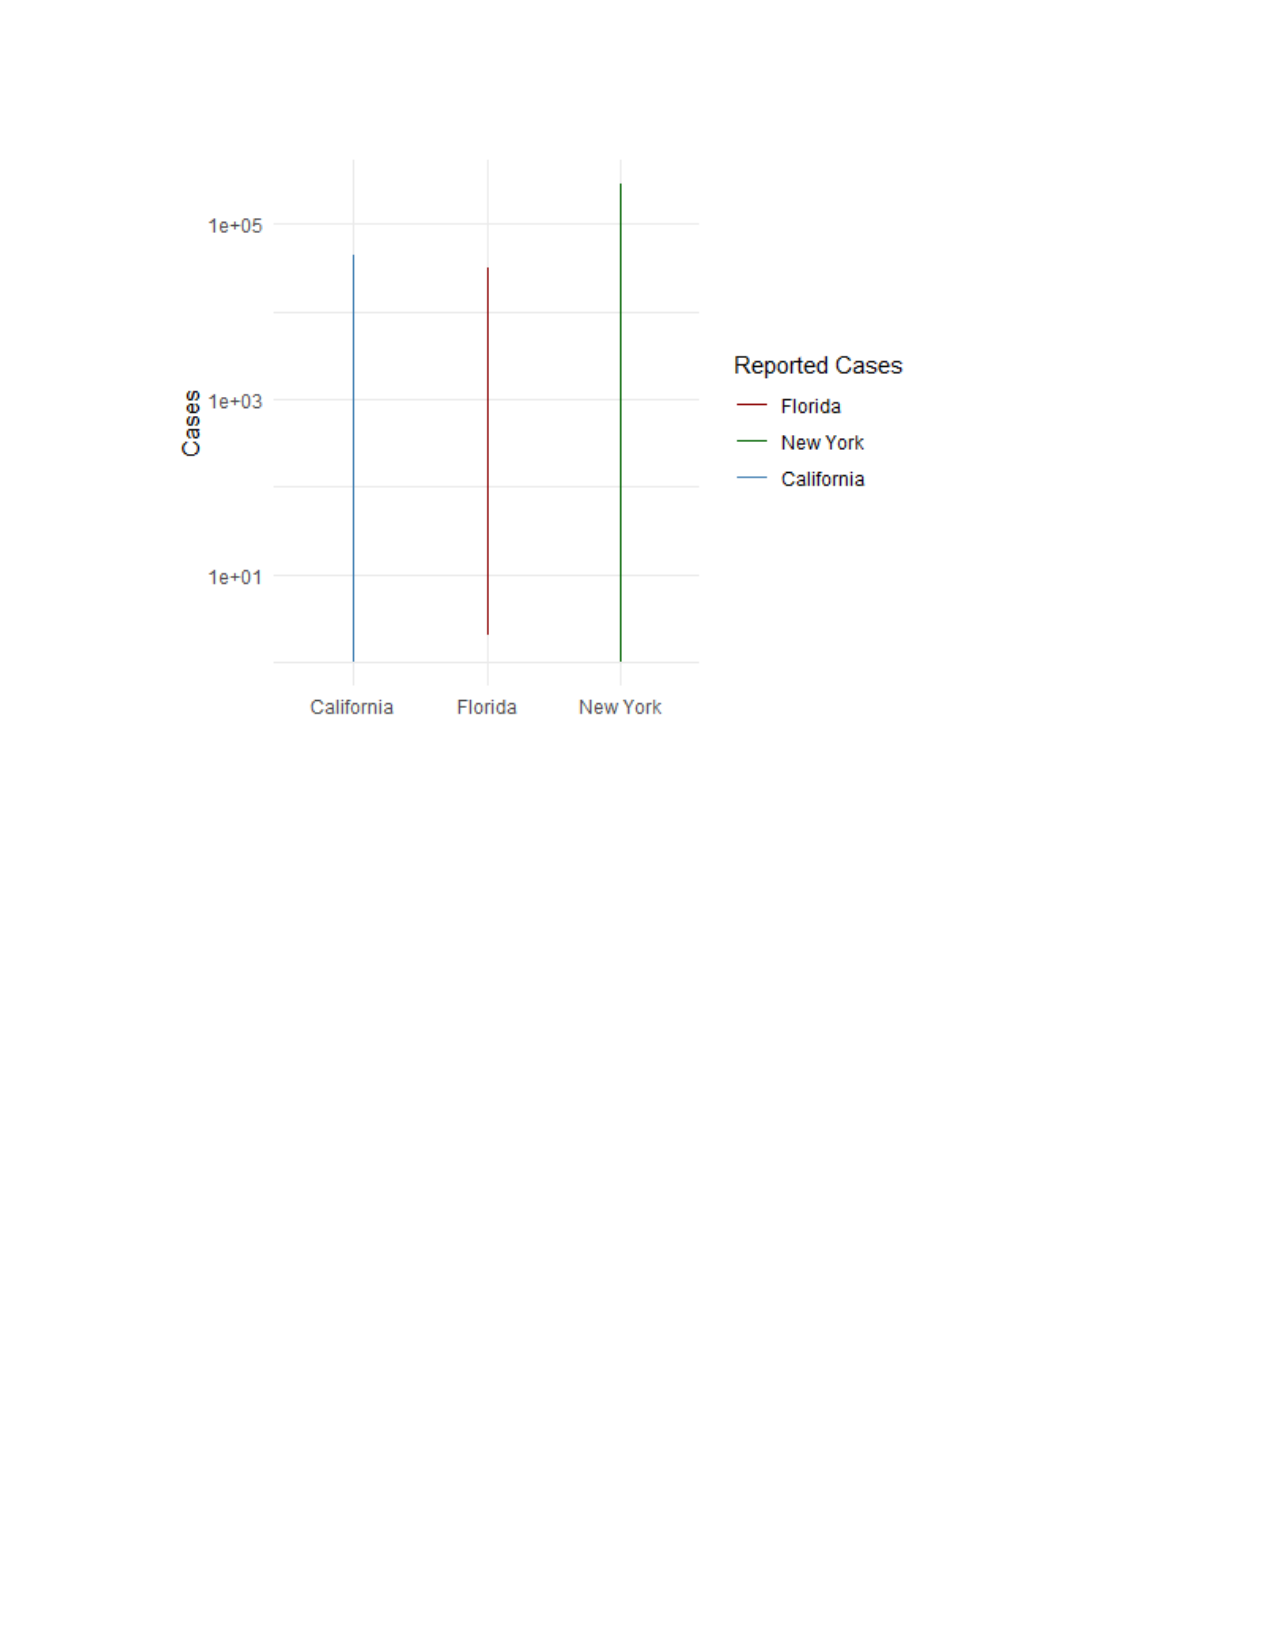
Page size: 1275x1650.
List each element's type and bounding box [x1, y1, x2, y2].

picture [168, 150, 927, 757]
